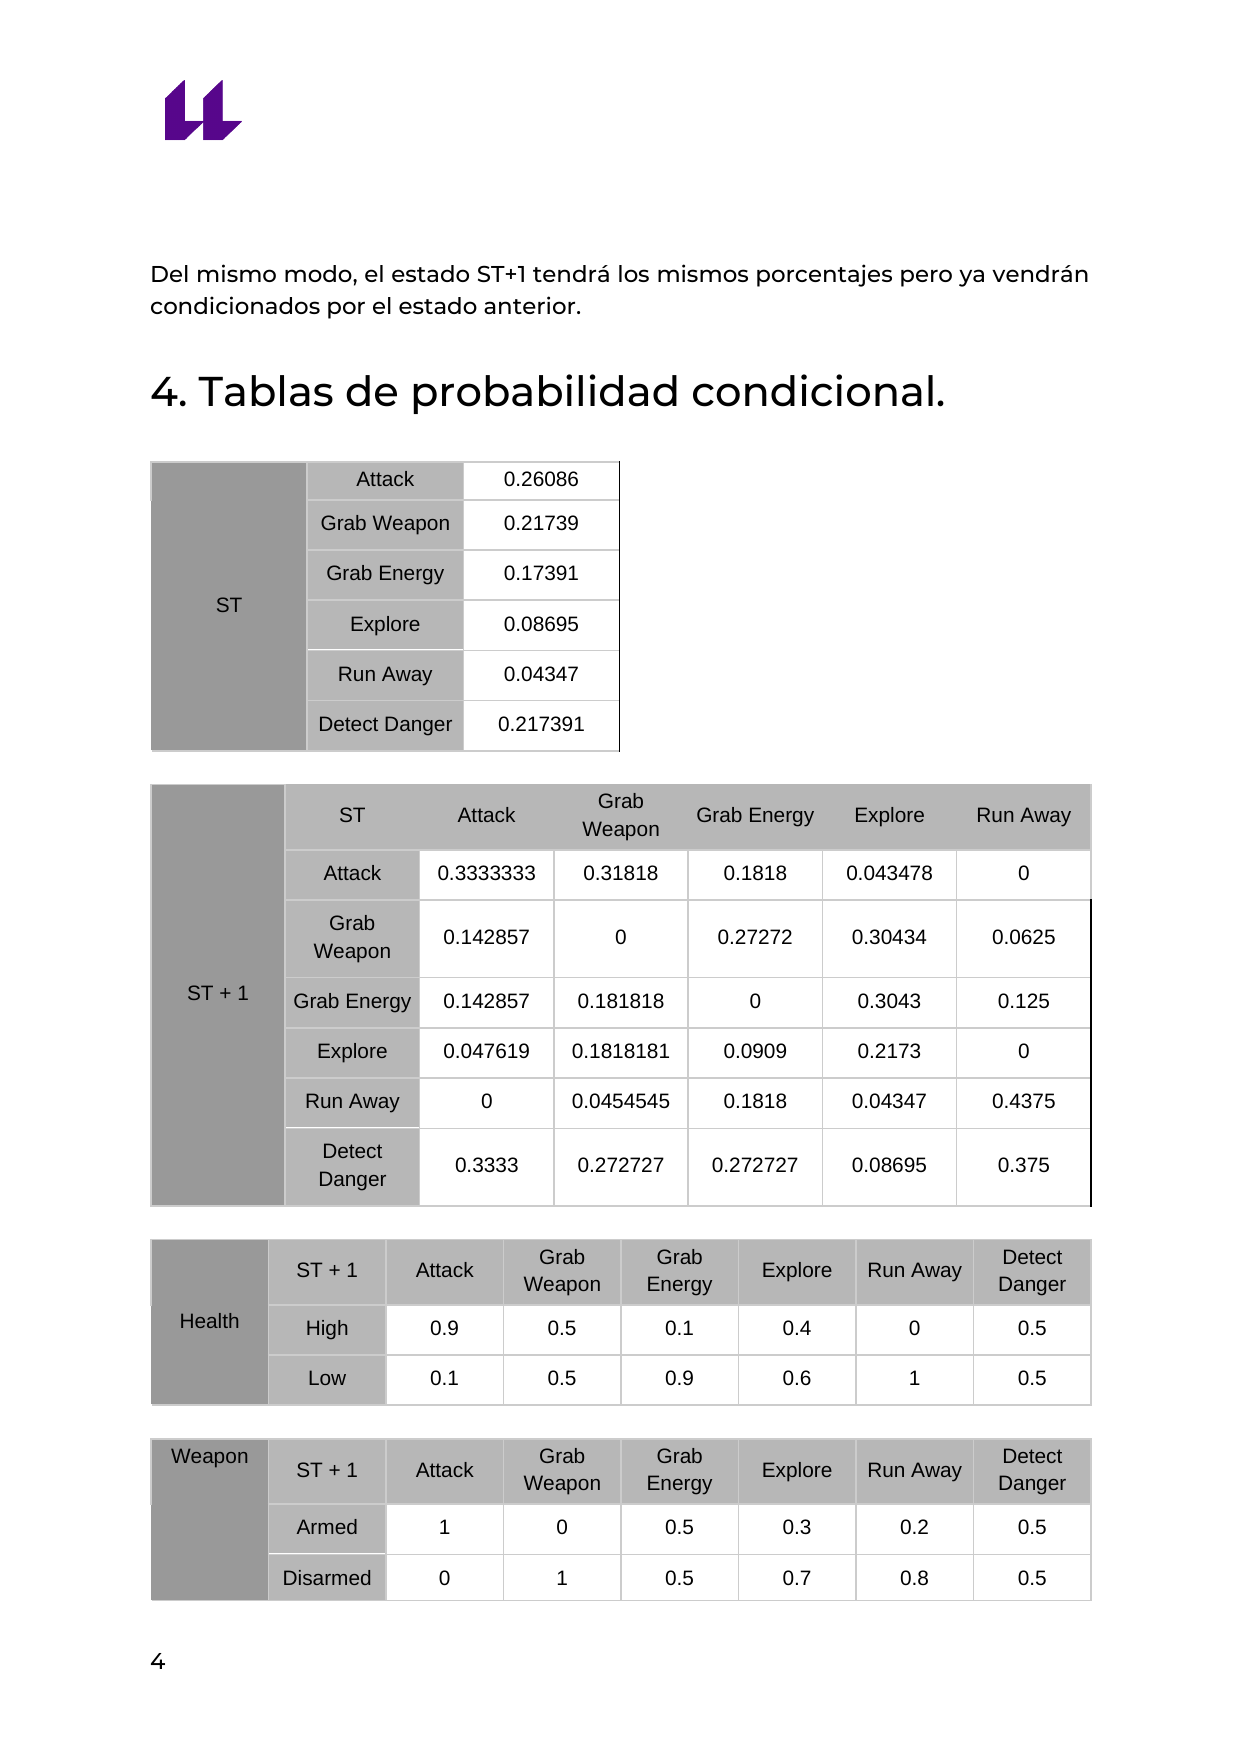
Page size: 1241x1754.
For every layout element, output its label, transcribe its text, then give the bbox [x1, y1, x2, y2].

table_header Attack [419, 784, 554, 849]
table_header Attack [387, 1440, 503, 1503]
table_cell 0.27272 [689, 901, 822, 977]
text Del mismo modo, el estado ST+1 tendrá los mismos porcentajes pero ya vendrán condicionados por el estado anterior. [150, 260, 1090, 320]
table_cell 0.3333 [420, 1129, 553, 1205]
table_cell 0.1818 [689, 1079, 822, 1127]
table_cell 0.21739 [464, 501, 619, 549]
table_cell Grab Energy [308, 551, 463, 599]
table_cell 0.125 [957, 978, 1090, 1027]
table_header Explore [739, 1440, 855, 1503]
table_cell 0.5 [504, 1306, 620, 1354]
table_cell Explore [286, 1029, 419, 1077]
subtitle 4. Tablas de probabilidad condicional. [150, 366, 1090, 417]
table_header Grab Weapon [554, 784, 688, 849]
table_header Weapon [151, 1440, 268, 1600]
table_cell 0 [689, 978, 822, 1027]
table_cell 0.0625 [957, 901, 1090, 977]
table_cell 0.272727 [689, 1129, 822, 1205]
table_cell 0 [957, 851, 1090, 899]
table_cell 0.9 [387, 1306, 503, 1354]
table_cell 0.5 [974, 1306, 1090, 1354]
table_cell Disarmed [269, 1555, 385, 1600]
table_cell 0 [957, 1029, 1090, 1077]
table_header Explore [739, 1240, 855, 1304]
table_cell 0.1 [622, 1306, 738, 1354]
table_cell 1 [504, 1555, 620, 1600]
table_header ST + 1 [269, 1440, 385, 1503]
table_header Run Away [857, 1440, 973, 1503]
table_cell 0.0909 [689, 1029, 822, 1077]
table_cell 0.5 [622, 1555, 738, 1600]
table_header 0.26086 [464, 463, 619, 499]
table_cell 0.17391 [464, 551, 619, 599]
table_cell Detect Danger [308, 701, 463, 750]
table_cell 0.6 [739, 1356, 855, 1404]
table_cell 0.04347 [823, 1079, 956, 1127]
table_header ST + 1 [152, 785, 284, 1205]
table_cell Armed [269, 1505, 385, 1553]
table_cell Attack [286, 851, 419, 899]
table_cell 0.1 [387, 1356, 503, 1404]
table_cell 1 [387, 1505, 503, 1553]
table_cell 0 [555, 901, 687, 977]
table_cell 0.7 [739, 1555, 855, 1600]
table_header Detect Danger [974, 1440, 1090, 1503]
table_cell 0.1818 [689, 851, 822, 899]
table_cell 0.04347 [464, 651, 619, 700]
table_header Health [151, 1240, 268, 1404]
table_cell Detect Danger [286, 1129, 419, 1205]
table_cell 0.2173 [823, 1029, 956, 1077]
table_cell 0.3043 [823, 978, 956, 1027]
table_cell 0.8 [857, 1555, 973, 1600]
table_cell 0.08695 [464, 601, 619, 649]
table_header ST + 1 [269, 1240, 385, 1304]
table_cell 0.3333333 [420, 851, 553, 899]
table_cell High [269, 1306, 385, 1354]
table_header Detect Danger [974, 1240, 1090, 1304]
table_cell 0.142857 [420, 901, 553, 977]
table_cell 0.375 [957, 1129, 1090, 1205]
table_cell 0.3 [739, 1505, 855, 1553]
table_cell 0.5 [974, 1505, 1090, 1553]
table_cell 0.181818 [555, 978, 687, 1027]
table_cell 0.043478 [823, 851, 956, 899]
table_header Grab Energy [622, 1240, 738, 1304]
table_header Run Away [857, 1240, 973, 1304]
table_header Grab Energy [622, 1440, 738, 1503]
table_cell 0.047619 [420, 1029, 553, 1077]
table_header ST [151, 463, 306, 750]
table_cell 0.08695 [823, 1129, 956, 1205]
table_header Attack [387, 1240, 503, 1304]
table_cell 0.9 [622, 1356, 738, 1404]
table_header Run Away [956, 784, 1090, 849]
table_header ST [286, 784, 419, 849]
table_cell 0 [387, 1555, 503, 1600]
table_cell 0 [857, 1306, 973, 1354]
table_cell 0.217391 [464, 701, 619, 750]
table_cell 0.142857 [420, 978, 553, 1027]
table_header Grab Weapon [504, 1240, 620, 1304]
table_header Attack [308, 463, 463, 499]
table_cell 0.1818181 [555, 1029, 687, 1077]
table_cell 1 [857, 1356, 973, 1404]
table_header Grab Weapon [504, 1440, 620, 1503]
table_cell Grab Weapon [286, 901, 419, 977]
table_cell 0.5 [504, 1356, 620, 1404]
table_cell Low [269, 1356, 385, 1404]
table_cell Explore [308, 601, 463, 649]
table_cell 0.31818 [555, 851, 687, 899]
table_header Explore [822, 784, 956, 849]
table_cell 0.30434 [823, 901, 956, 977]
table_header Grab Energy [688, 784, 822, 849]
table_cell 0.5 [622, 1505, 738, 1553]
table_cell Grab Energy [286, 978, 419, 1027]
table_cell Run Away [286, 1079, 419, 1127]
table_cell 0.272727 [555, 1129, 687, 1205]
table_cell 0.4375 [957, 1079, 1090, 1127]
table_cell Grab Weapon [308, 501, 463, 549]
table_cell 0.5 [974, 1356, 1090, 1404]
table_cell 0.5 [974, 1555, 1090, 1600]
table_cell Run Away [308, 651, 463, 700]
table_cell 0 [504, 1505, 620, 1553]
picture [105, 75, 287, 154]
table_cell 0.4 [739, 1306, 855, 1354]
table_cell 0.0454545 [555, 1079, 687, 1127]
table_cell 0 [420, 1079, 553, 1127]
table_cell 0.2 [857, 1505, 973, 1553]
